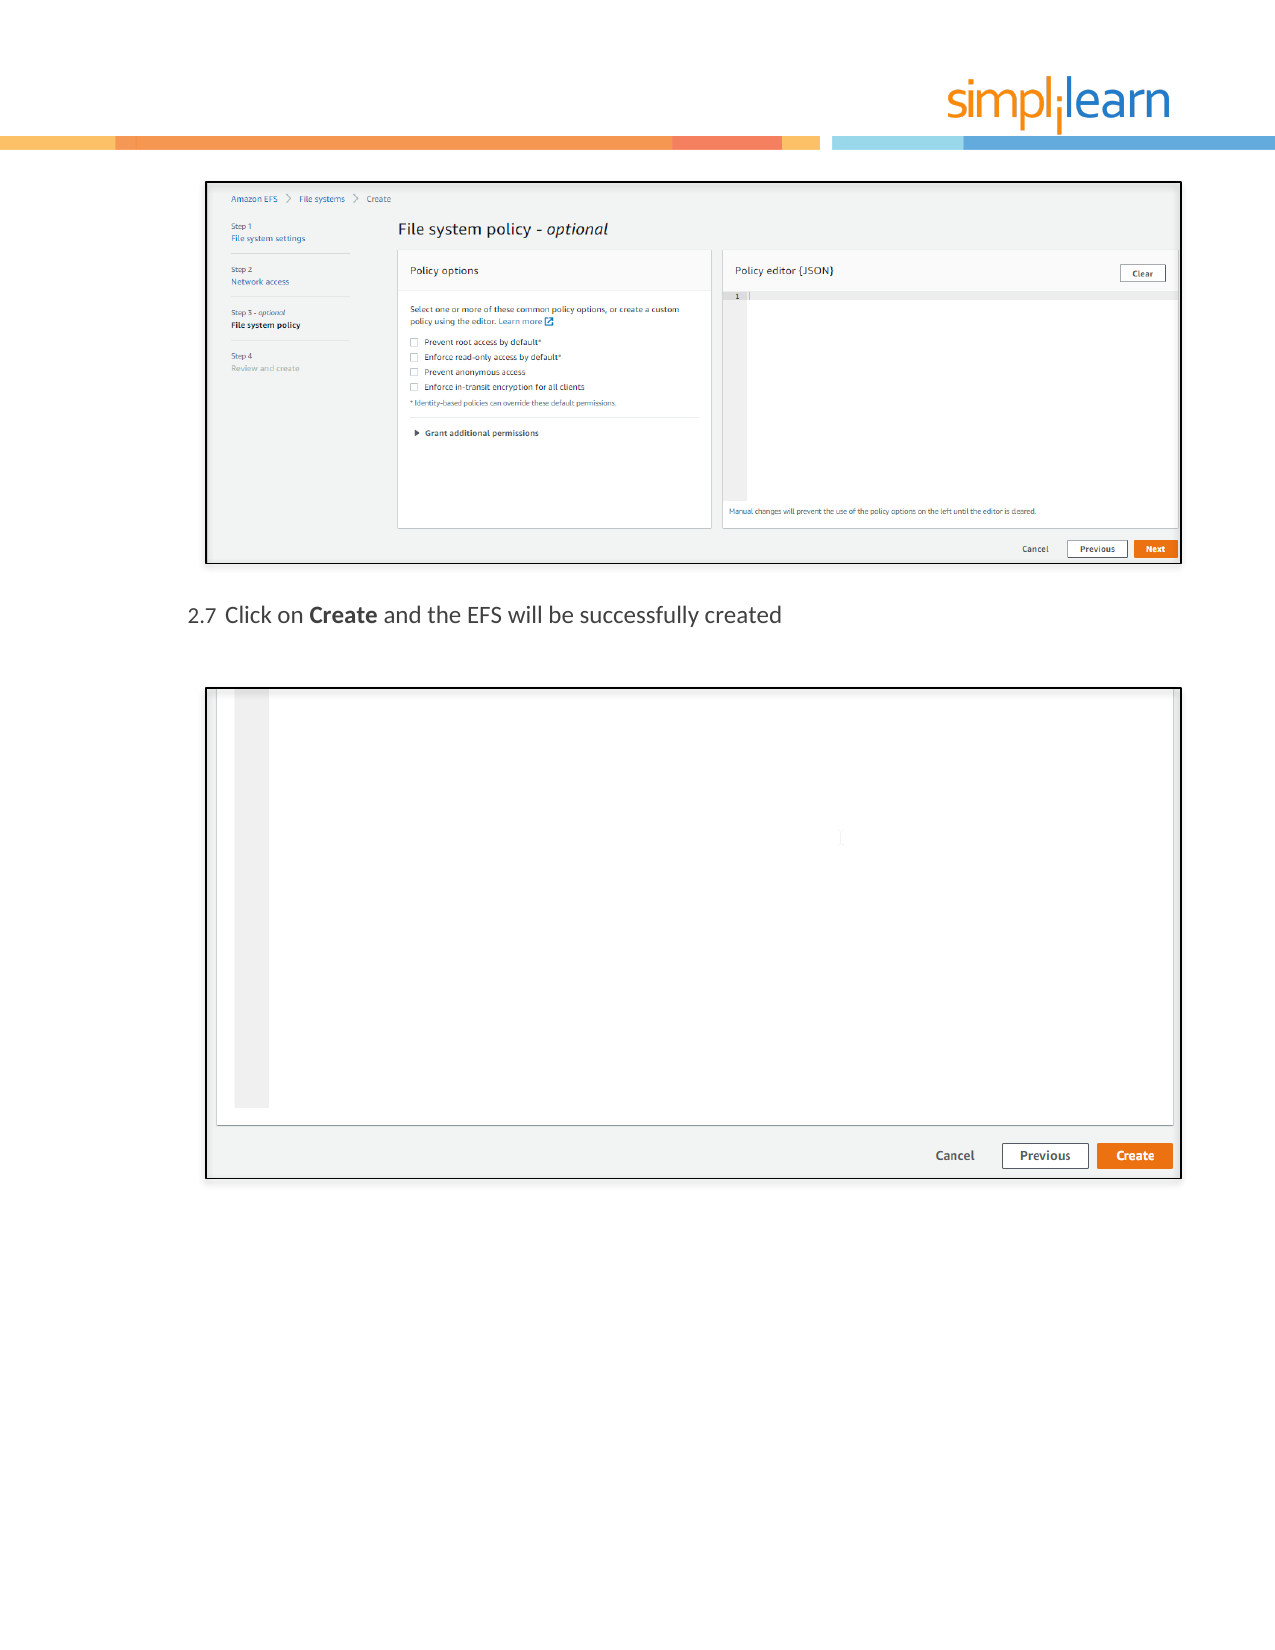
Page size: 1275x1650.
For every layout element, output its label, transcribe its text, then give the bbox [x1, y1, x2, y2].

picture [207, 689, 1180, 1178]
picture [0, 76, 1275, 150]
picture [207, 183, 1180, 563]
list Click on Create and the EFS will be successfully created [187, 599, 1125, 630]
